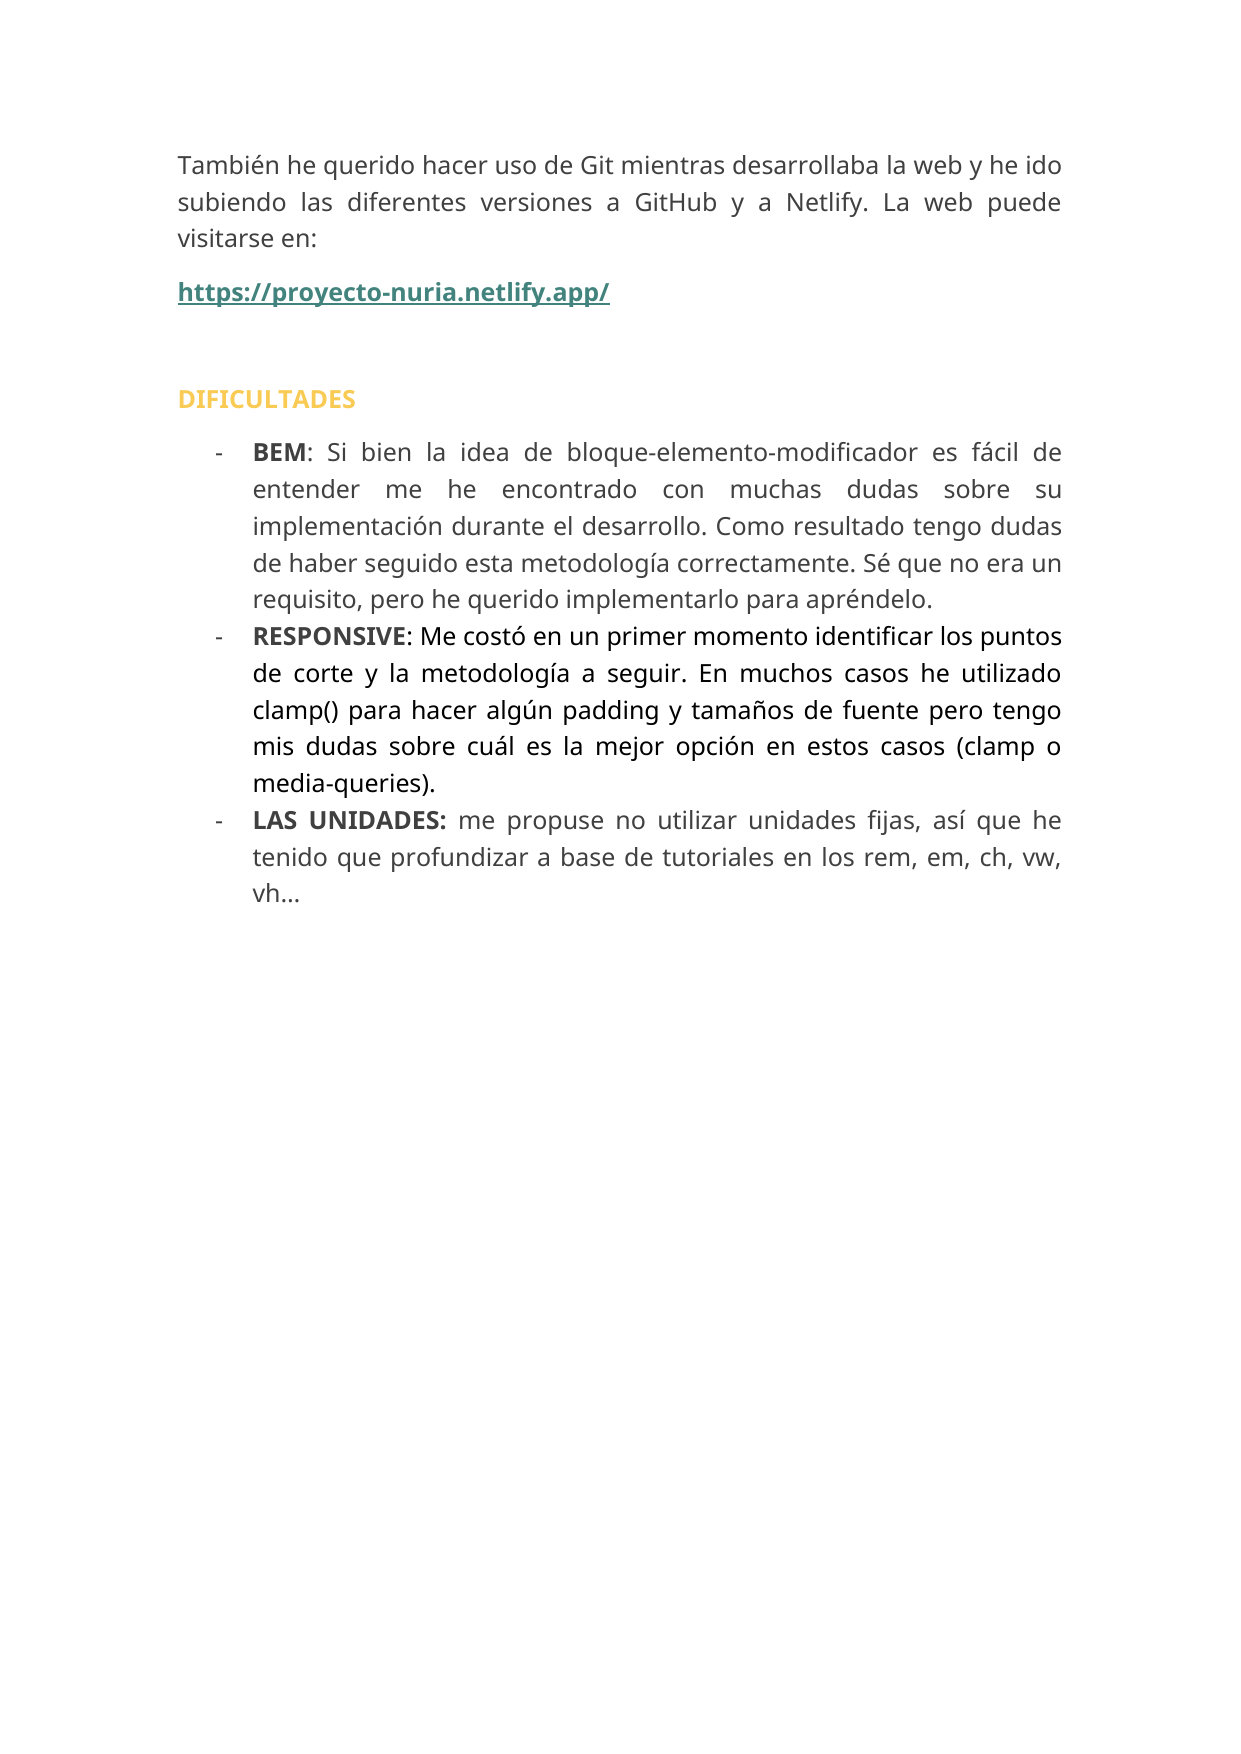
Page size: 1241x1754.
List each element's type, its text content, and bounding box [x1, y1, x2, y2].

text https://proyecto-nuria.netlify.app/ [177, 274, 1063, 309]
list LAS UNIDADES: me propuse no utilizar unidades fijas, así que he tenido que profundizar a base de tutoriales en los rem, em, ch, vw, vh… [215, 803, 1063, 910]
text DIFICULTADES [177, 381, 1063, 416]
list BEM: Si bien la idea de bloque-elemento-modificador es fácil de entender me he encontrado con muchas dudas sobre su implementación durante el desarrollo. Como resultado tengo dudas de haber seguido esta metodología correctamente. Sé que no era un requisito, pero he querido implementarlo para apréndelo. [215, 435, 1063, 616]
text También he querido hacer uso de Git mientras desarrollaba la web y he ido subiendo las diferentes versiones a GitHub y a Netlify. La web puede visitarse en: [177, 148, 1063, 255]
list RESPONSIVE: Me costó en un primer momento identificar los puntos de corte y la metodología a seguir. En muchos casos he utilizado clamp() para hacer algún padding y tamaños de fuente pero tengo mis dudas sobre cuál es la mejor opción en estos casos (clamp o media-queries). [215, 619, 1063, 800]
